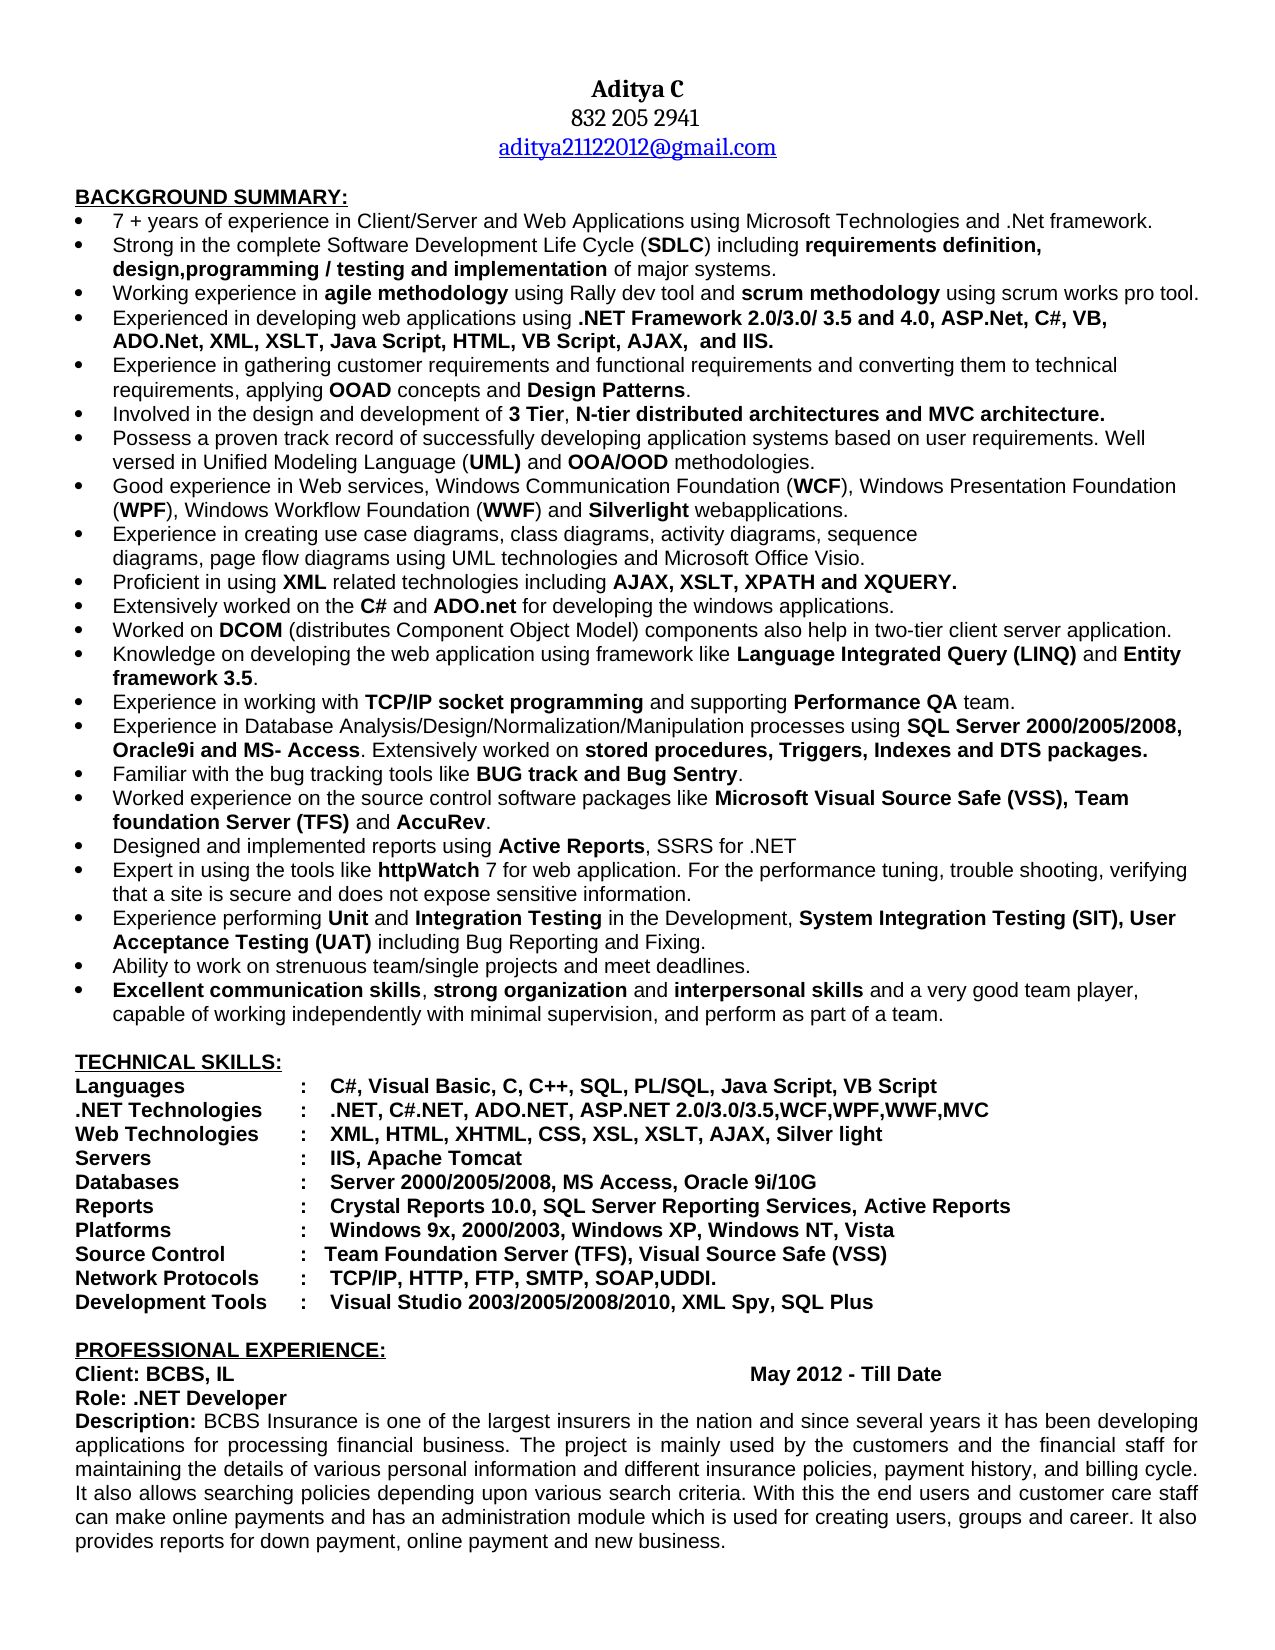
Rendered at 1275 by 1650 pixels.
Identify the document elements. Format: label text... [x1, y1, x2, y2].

text .NET Technologies : .NET, C#.NET, ADO.NET, ASP.NET 2.0/3.0/3.5,WCF,WPF,WWF,MVC [75, 1098, 1200, 1122]
text Web Technologies : XML, HTML, XHTML, CSS, XSL, XSLT, AJAX, Silver light [75, 1122, 1200, 1146]
list Designed and implemented reports using Active Reports, SSRS for .NET [75, 834, 1200, 858]
list Worked on DCOM (distributes Component Object Model) components also help in two-tier client server application. [75, 618, 1200, 642]
list Working experience in agile methodology using Rally dev tool and scrum methodology using scrum works pro tool. [75, 281, 1200, 305]
text 832 205 2941 aditya21122012@gmail.com [75, 104, 1200, 161]
text Databases : Server 2000/2005/2008, MS Access, Oracle 9i/10G [75, 1170, 1200, 1194]
list Experience in Database Analysis/Design/Normalization/Manipulation processes using SQL Server 2000/2005/2008, Oracle9i and MS- Access. Extensively worked on stored procedures, Triggers, Indexes and DTS packages. [75, 714, 1200, 762]
text Reports : Crystal Reports 10.0, SQL Server Reporting Services, Active Reports [75, 1194, 1200, 1218]
text Client: BCBS, IL May 2012 - Till Date [75, 1361, 1200, 1385]
list Extensively worked on the C# and ADO.net for developing the windows applications. [75, 593, 1200, 618]
list Good experience in Web services, Windows Communication Foundation (WCF), Windows Presentation Foundation (WPF), Windows Workflow Foundation (WWF) and Silverlight webapplications. [75, 473, 1200, 521]
list Ability to work on strenuous team/single projects and meet deadlines. [75, 954, 1200, 978]
list 7 + years of experience in Client/Server and Web Applications using Microsoft Technologies and .Net framework. [75, 209, 1200, 233]
text Aditya C [75, 75, 1200, 104]
list Experience in creating use case diagrams, class diagrams, activity diagrams, sequence diagrams, page flow diagrams using UML technologies and Microsoft Office Visio. [75, 521, 1200, 569]
list Possess a proven track record of successfully developing application systems based on user requirements. Well versed in Unified Modeling Language (UML) and OOA/OOD methodologies. [75, 425, 1200, 473]
list Familiar with the bug tracking tools like BUG track and Bug Sentry. [75, 762, 1200, 786]
text BACKGROUND SUMMARY: [75, 185, 1200, 209]
list Experienced in developing web applications using .NET Framework 2.0/3.0/ 3.5 and 4.0, ASP.Net, C#, VB, ADO.Net, XML, XSLT, Java Script, HTML, VB Script, AJAX, and IIS. [75, 305, 1200, 353]
text Description: BCBS Insurance is one of the largest insurers in the nation and since several years it has been developing applications for processing financial business. The project is mainly used by the customers and the financial staff for maintaining the details of various personal information and different insurance policies, payment history, and billing cycle. It also allows searching policies depending upon various search criteria. With this the end users and customer care staff can make online payments and has an administration module which is used for creating users, groups and career. It also provides reports for down payment, online payment and new business. [75, 1409, 1200, 1553]
text PROFESSIONAL EXPERIENCE: [75, 1337, 1200, 1361]
text Role: .NET Developer [75, 1385, 1200, 1409]
text Platforms : Windows 9x, 2000/2003, Windows XP, Windows NT, Vista [75, 1218, 1200, 1242]
list Worked experience on the source control software packages like Microsoft Visual Source Safe (VSS), Team foundation Server (TFS) and AccuRev. [75, 786, 1200, 834]
text Development Tools : Visual Studio 2003/2005/2008/2010, XML Spy, SQL Plus [75, 1289, 1200, 1313]
list Involved in the design and development of 3 Tier, N-tier distributed architectures and MVC architecture. [75, 401, 1200, 425]
list Experience in gathering customer requirements and functional requirements and converting them to technical requirements, applying OOAD concepts and Design Patterns. [75, 353, 1200, 401]
list Strong in the complete Software Development Life Cycle (SDLC) including requirements definition, design,programming / testing and implementation of major systems. [75, 233, 1200, 281]
text Source Control : Team Foundation Server (TFS), Visual Source Safe (VSS) [75, 1242, 1200, 1266]
list Knowledge on developing the web application using framework like Language Integrated Query (LINQ) and Entity framework 3.5. [75, 642, 1200, 690]
list Expert in using the tools like httpWatch 7 for web application. For the performance tuning, trouble shooting, verifying that a site is secure and does not expose sensitive information. [75, 858, 1200, 906]
list Experience performing Unit and Integration Testing in the Development, System Integration Testing (SIT), User Acceptance Testing (UAT) including Bug Reporting and Fixing. [75, 906, 1200, 954]
list Proficient in using XML related technologies including AJAX, XSLT, XPATH and XQUERY. [75, 569, 1200, 593]
text Servers : IIS, Apache Tomcat [75, 1146, 1200, 1170]
list Excellent communication skills, strong organization and interpersonal skills and a very good team player, capable of working independently with minimal supervision, and perform as part of a team. [75, 978, 1200, 1026]
text TECHNICAL SKILLS: [75, 1050, 1200, 1074]
text Network Protocols : TCP/IP, HTTP, FTP, SMTP, SOAP,UDDI. [75, 1266, 1200, 1289]
list Experience in working with TCP/IP socket programming and supporting Performance QA team. [75, 690, 1200, 714]
text Languages : C#, Visual Basic, C, C++, SQL, PL/SQL, Java Script, VB Script [75, 1074, 1200, 1098]
